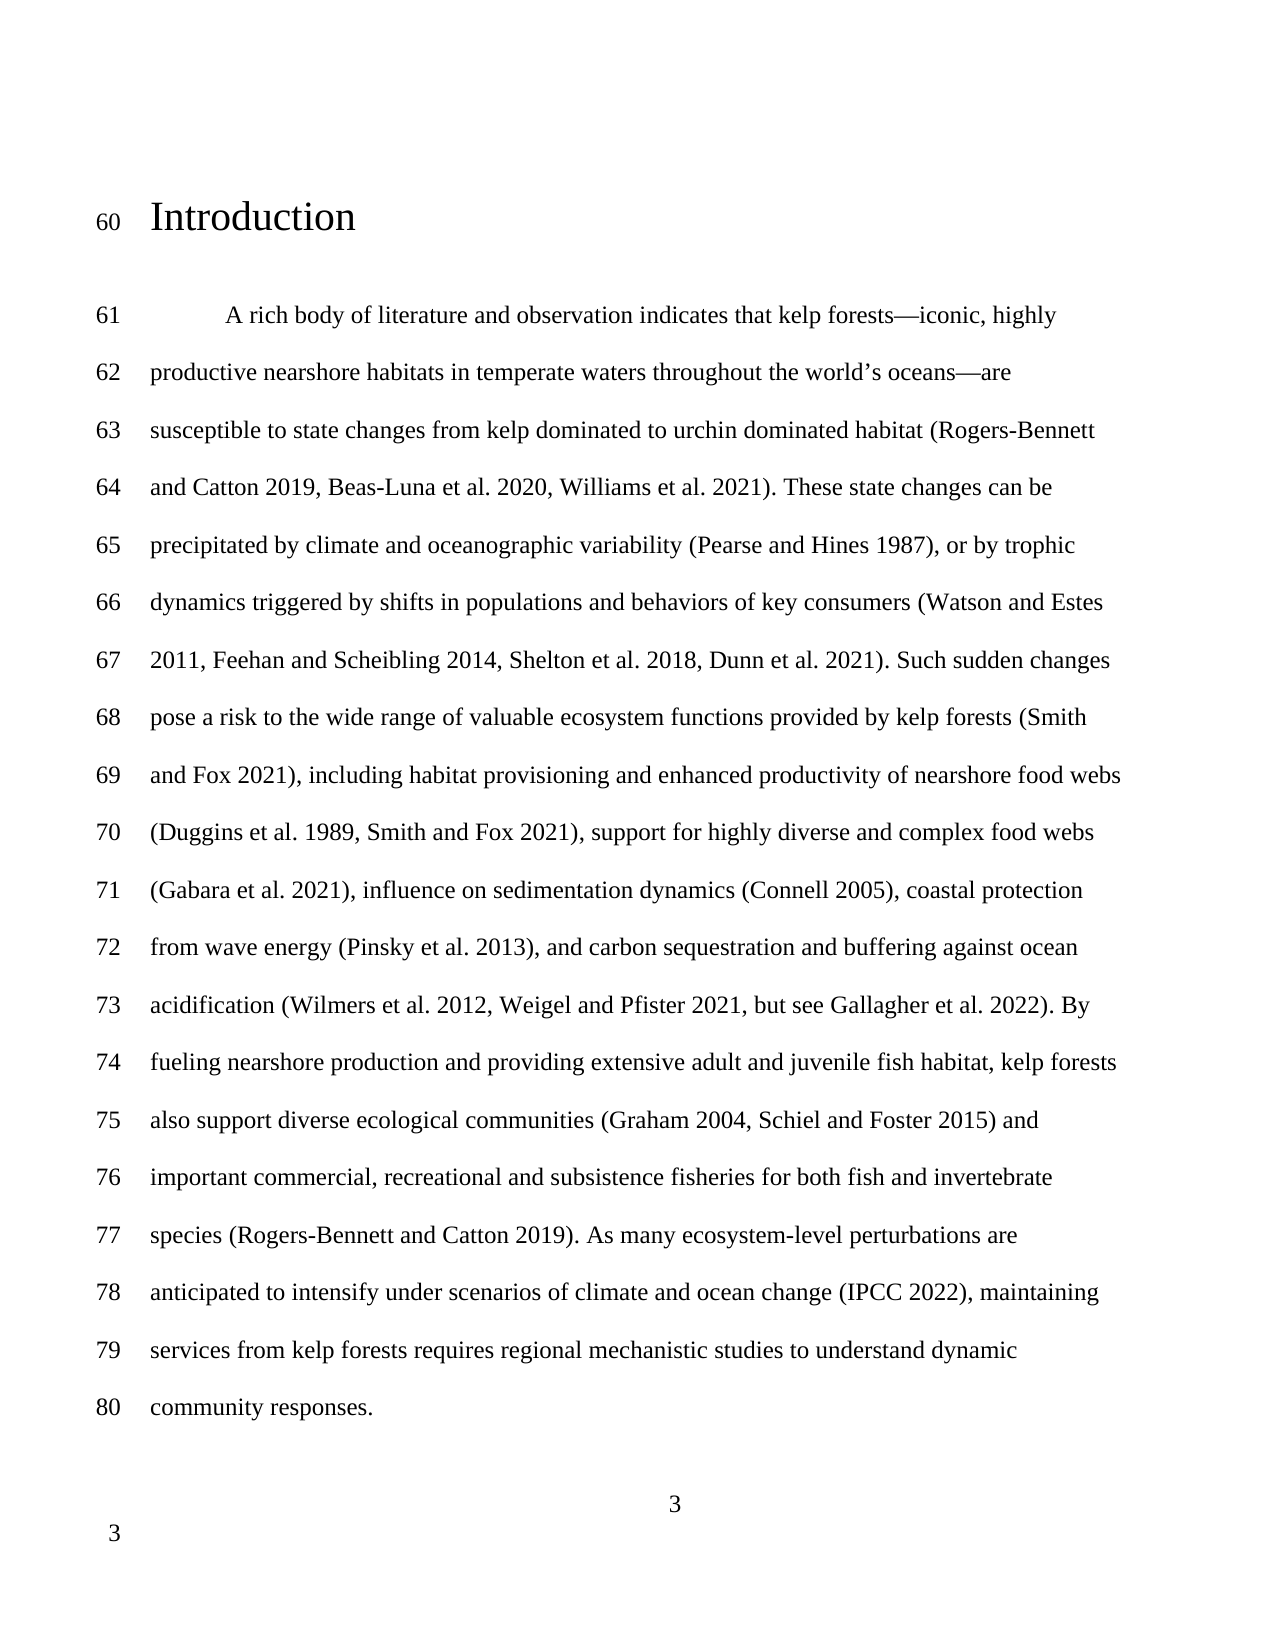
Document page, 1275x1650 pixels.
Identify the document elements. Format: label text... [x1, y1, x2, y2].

subtitle Introduction [150, 192, 1125, 239]
text A rich body of literature and observation indicates that kelp forests—iconic, highly productive nearshore habitats in temperate waters throughout the world’s oceans—are susceptible to state changes from kelp dominated to urchin dominated habitat (Rogers-Bennett and Catton 2019, Beas-Luna et al. 2020, Williams et al. 2021). These state changes can be precipitated by climate and oceanographic variability (Pearse and Hines 1987), or by trophic dynamics triggered by shifts in populations and behaviors of key consumers (Watson and Estes 2011, Feehan and Scheibling 2014, Shelton et al. 2018, Dunn et al. 2021). Such sudden changes pose a risk to the wide range of valuable ecosystem functions provided by kelp forests (Smith and Fox 2021), including habitat provisioning and enhanced productivity of nearshore food webs (Duggins et al. 1989, Smith and Fox 2021), support for highly diverse and complex food webs (Gabara et al. 2021), influence on sedimentation dynamics (Connell 2005), coastal protection from wave energy (Pinsky et al. 2013), and carbon sequestration and buffering against ocean acidification (Wilmers et al. 2012, Weigel and Pfister 2021, but see Gallagher et al. 2022). By fueling nearshore production and providing extensive adult and juvenile fish habitat, kelp forests also support diverse ecological communities (Graham 2004, Schiel and Foster 2015) and important commercial, recreational and subsistence fisheries for both fish and invertebrate species (Rogers-Bennett and Catton 2019). As many ecosystem-level perturbations are anticipated to intensify under scenarios of climate and ocean change (IPCC 2022), maintaining services from kelp forests requires regional mechanistic studies to understand dynamic community responses. [150, 300, 1125, 1421]
